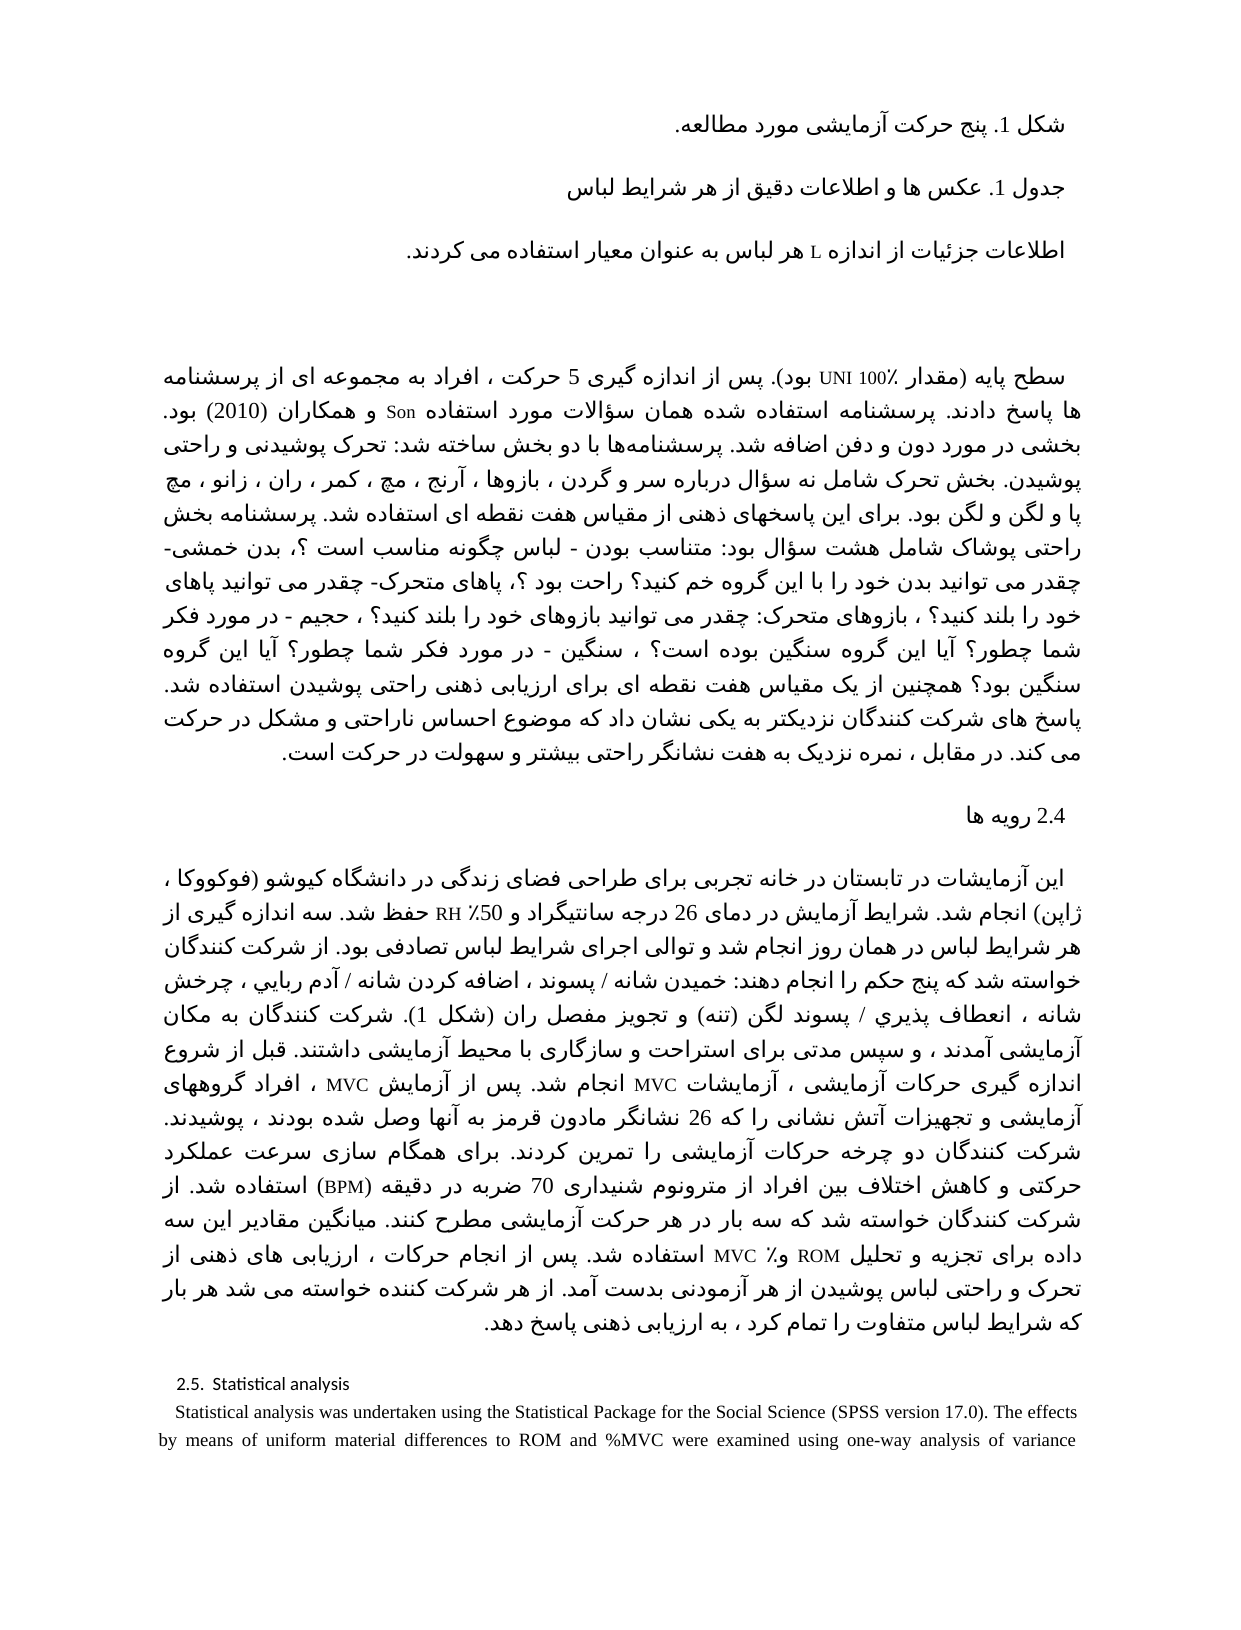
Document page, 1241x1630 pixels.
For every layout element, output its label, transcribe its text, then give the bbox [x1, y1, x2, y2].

text شکل 1. پنج حرکت آزمایشی مورد مطالعه. [163, 112, 1082, 138]
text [158, 1401, 1078, 1450]
text این آزمایشات در تابستان در خانه تجربی برای طراحی فضای زندگی در دانشگاه کیوشو (فوکووکا ، ژاپن) انجام شد. شرایط آزمایش در دمای 26 درجه سانتیگراد و 50٪ RH حفظ شد. سه اندازه گیری از هر شرایط لباس در همان روز انجام شد و توالی اجرای شرایط لباس تصادفی بود. از شركت كنندگان خواسته شد كه پنج حكم را انجام دهند: خميدن شانه / پسوند ، اضافه كردن شانه / آدم ربايي ، چرخش شانه ، انعطاف پذيري / پسوند لگن (تنه) و تجويز مفصل ران (شكل 1). شرکت کنندگان به مکان آزمایشی آمدند ، و سپس مدتی برای استراحت و سازگاری با محیط آزمایشی داشتند. قبل از شروع اندازه گیری حرکات آزمایشی ، آزمایشات MVC انجام شد. پس از آزمایش MVC ، افراد گروههای آزمایشی و تجهیزات آتش نشانی را که 26 نشانگر مادون قرمز به آنها وصل شده بودند ، پوشیدند. شرکت کنندگان دو چرخه حرکات آزمایشی را تمرین کردند. برای همگام سازی سرعت عملکرد حرکتی و کاهش اختلاف بین افراد از مترونوم شنیداری 70 ضربه در دقیقه (BPM) استفاده شد. از شرکت کنندگان خواسته شد که سه بار در هر حرکت آزمایشی مطرح کنند. میانگین مقادیر این سه داده برای تجزیه و تحلیل ROM و٪ MVC استفاده شد. پس از انجام حرکات ، ارزیابی های ذهنی از تحرک و راحتی لباس پوشیدن از هر آزمودنی بدست آمد. از هر شرکت کننده خواسته می شد هر بار که شرایط لباس متفاوت را تمام کرد ، به ارزیابی ذهنی پاسخ دهد. [163, 865, 1082, 1335]
text اطلاعات جزئیات از اندازه L هر لباس به عنوان معیار استفاده می کردند. [163, 237, 1082, 264]
text سطح پایه (مقدار UNI 100٪ بود). پس از اندازه گیری 5 حرکت ، افراد به مجموعه ای از پرسشنامه ها پاسخ دادند. پرسشنامه استفاده شده همان سؤالات مورد استفاده Son و همکاران (2010) بود. بخشی در مورد دون و دفن اضافه شد. پرسشنامه‌ها با دو بخش ساخته شد: تحرک پوشیدنی و راحتی پوشیدن. بخش تحرک شامل نه سؤال درباره سر و گردن ، بازوها ، آرنج ، مچ ، کمر ، ران ، زانو ، مچ پا و لگن و لگن بود. برای این پاسخهای ذهنی از مقیاس هفت نقطه ای استفاده شد. پرسشنامه بخش راحتی پوشاک شامل هشت سؤال بود: متناسب بودن - لباس چگونه مناسب است ؟، بدن خمشی- چقدر می توانید بدن خود را با این گروه خم کنید؟ راحت بود ؟، پاهای متحرک- چقدر می توانید پاهای خود را بلند کنید؟ ، بازوهای متحرک: چقدر می توانید بازوهای خود را بلند کنید؟ ، حجیم - در مورد فکر شما چطور؟ آیا این گروه سنگین بوده است؟ ، سنگین - در مورد فکر شما چطور؟ آیا این گروه سنگین بود؟ همچنین از یک مقیاس هفت نقطه ای برای ارزیابی ذهنی راحتی پوشیدن استفاده شد. پاسخ های شرکت کنندگان نزدیکتر به یکی نشان داد که موضوع احساس ناراحتی و مشکل در حرکت می کند. در مقابل ، نمره نزدیک به هفت نشانگر راحتی بیشتر و سهولت در حرکت است. [163, 363, 1082, 765]
text 2.4 رویه ها [163, 802, 1082, 828]
text جدول 1. عکس ها و اطلاعات دقیق از هر شرایط لباس [163, 174, 1082, 201]
subtitle Statistical analysis [176, 1372, 1077, 1395]
